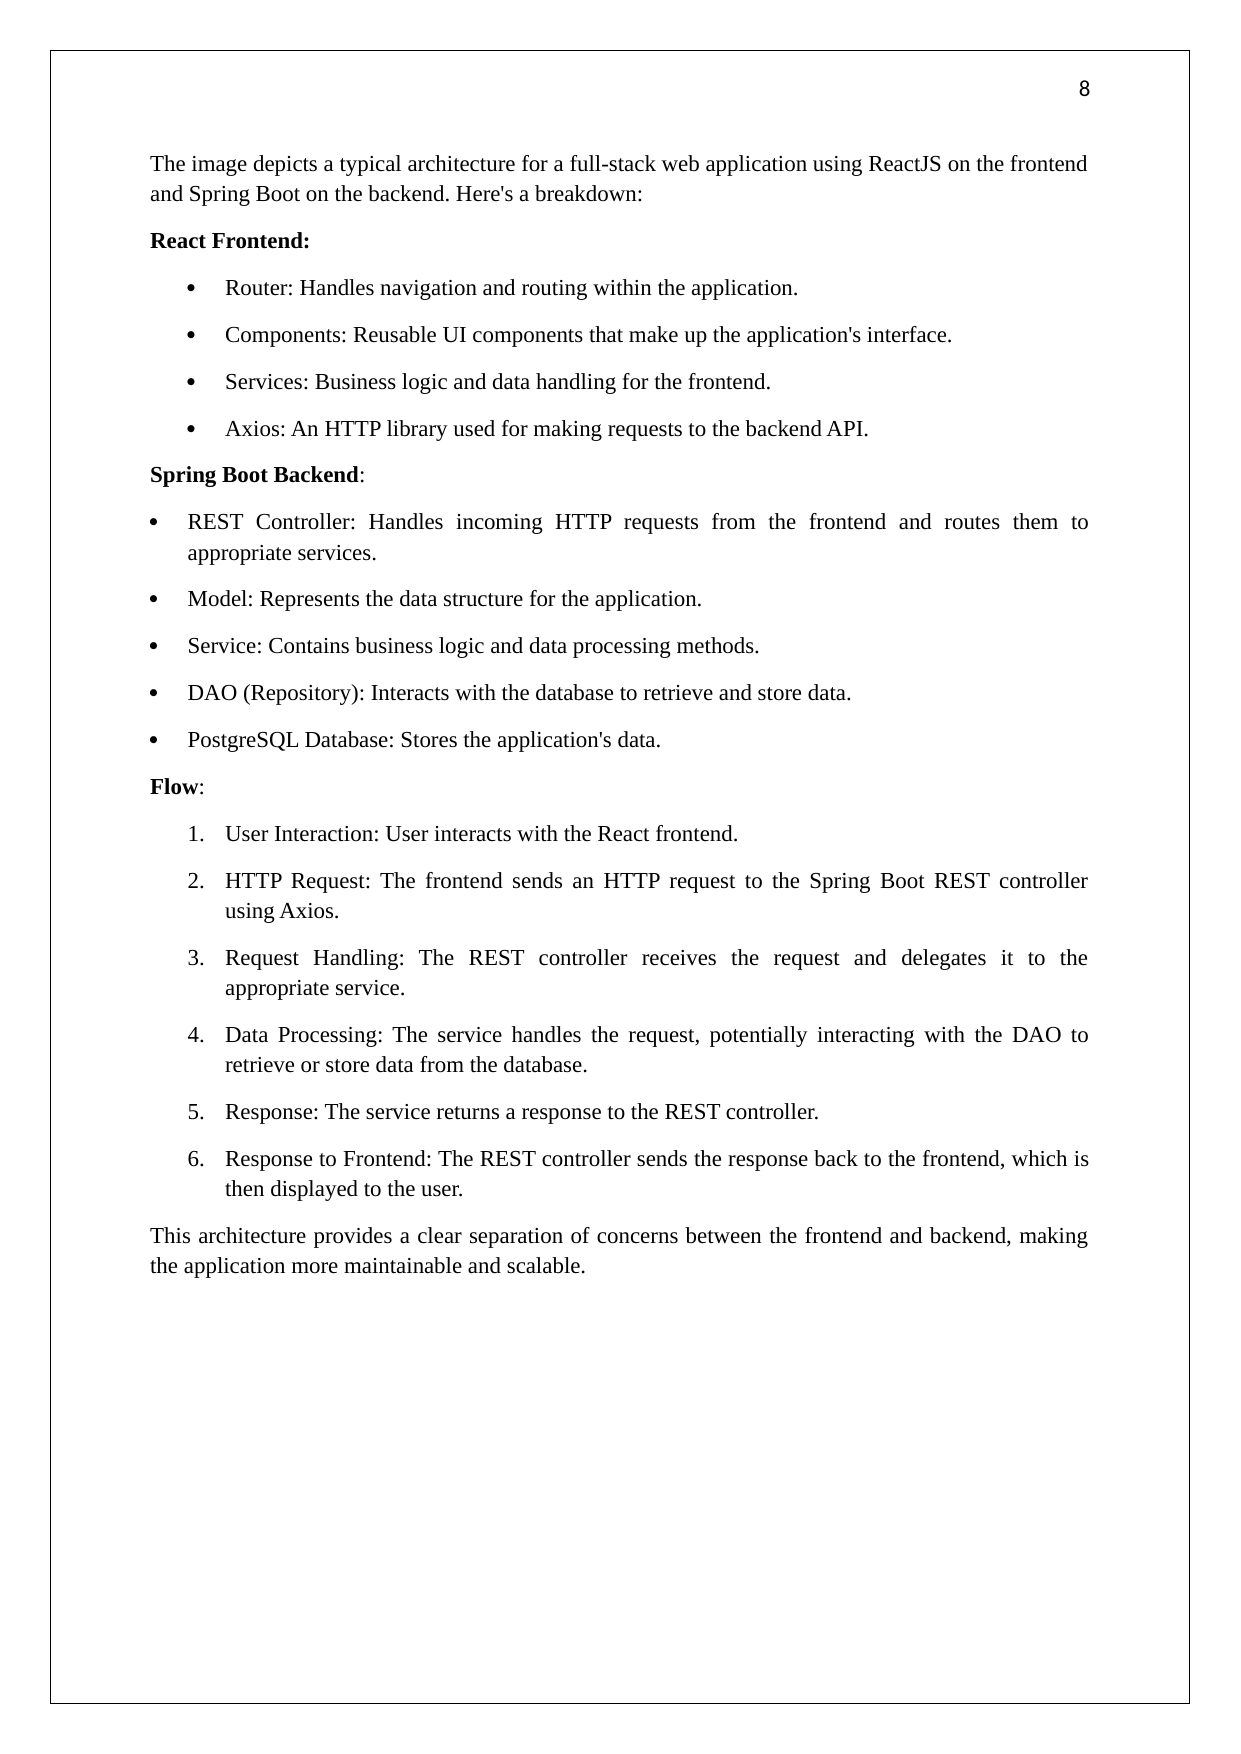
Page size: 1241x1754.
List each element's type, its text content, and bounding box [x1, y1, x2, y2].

list Request Handling: The REST controller receives the request and delegates it to the appropriate service. [187, 988, 1090, 1044]
text Spring Boot Backend: [150, 506, 1090, 532]
text The image depicts a typical architecture for a full-stack web application using ReactJS on the frontend and Spring Boot on the backend. Here's a breakdown: [150, 194, 1090, 251]
list Services: Business logic and data handling for the frontend. [187, 412, 1090, 438]
list HTTP Request: The frontend sends an HTTP request to the Spring Boot REST controller using Axios. [187, 911, 1090, 967]
list PostgreSQL Database: Stores the application's data. [150, 770, 1090, 797]
text React Frontend: [150, 271, 1090, 298]
list Model: Represents the data structure for the application. [150, 630, 1090, 656]
list Response to Frontend: The REST controller sends the response back to the frontend, which is then displayed to the user. [187, 1189, 1090, 1246]
list Response: The service returns a response to the REST controller. [187, 1142, 1090, 1168]
list Components: Reusable UI components that make up the application's interface. [187, 365, 1090, 391]
list Axios: An HTTP library used for making requests to the backend API. [187, 459, 1090, 485]
text This architecture provides a clear separation of concerns between the frontend and backend, making the application more maintainable and scalable. [150, 1266, 1090, 1323]
list User Interaction: User interacts with the React frontend. [187, 864, 1090, 890]
list REST Controller: Handles incoming HTTP requests from the frontend and routes them to appropriate services. [150, 553, 1090, 609]
list Data Processing: The service handles the request, potentially interacting with the DAO to retrieve or store data from the database. [187, 1065, 1090, 1122]
text Flow: [150, 817, 1090, 843]
list Router: Handles navigation and routing within the application. [187, 318, 1090, 344]
list DAO (Repository): Interacts with the database to retrieve and store data. [150, 723, 1090, 750]
list Service: Contains business logic and data processing methods. [150, 677, 1090, 703]
